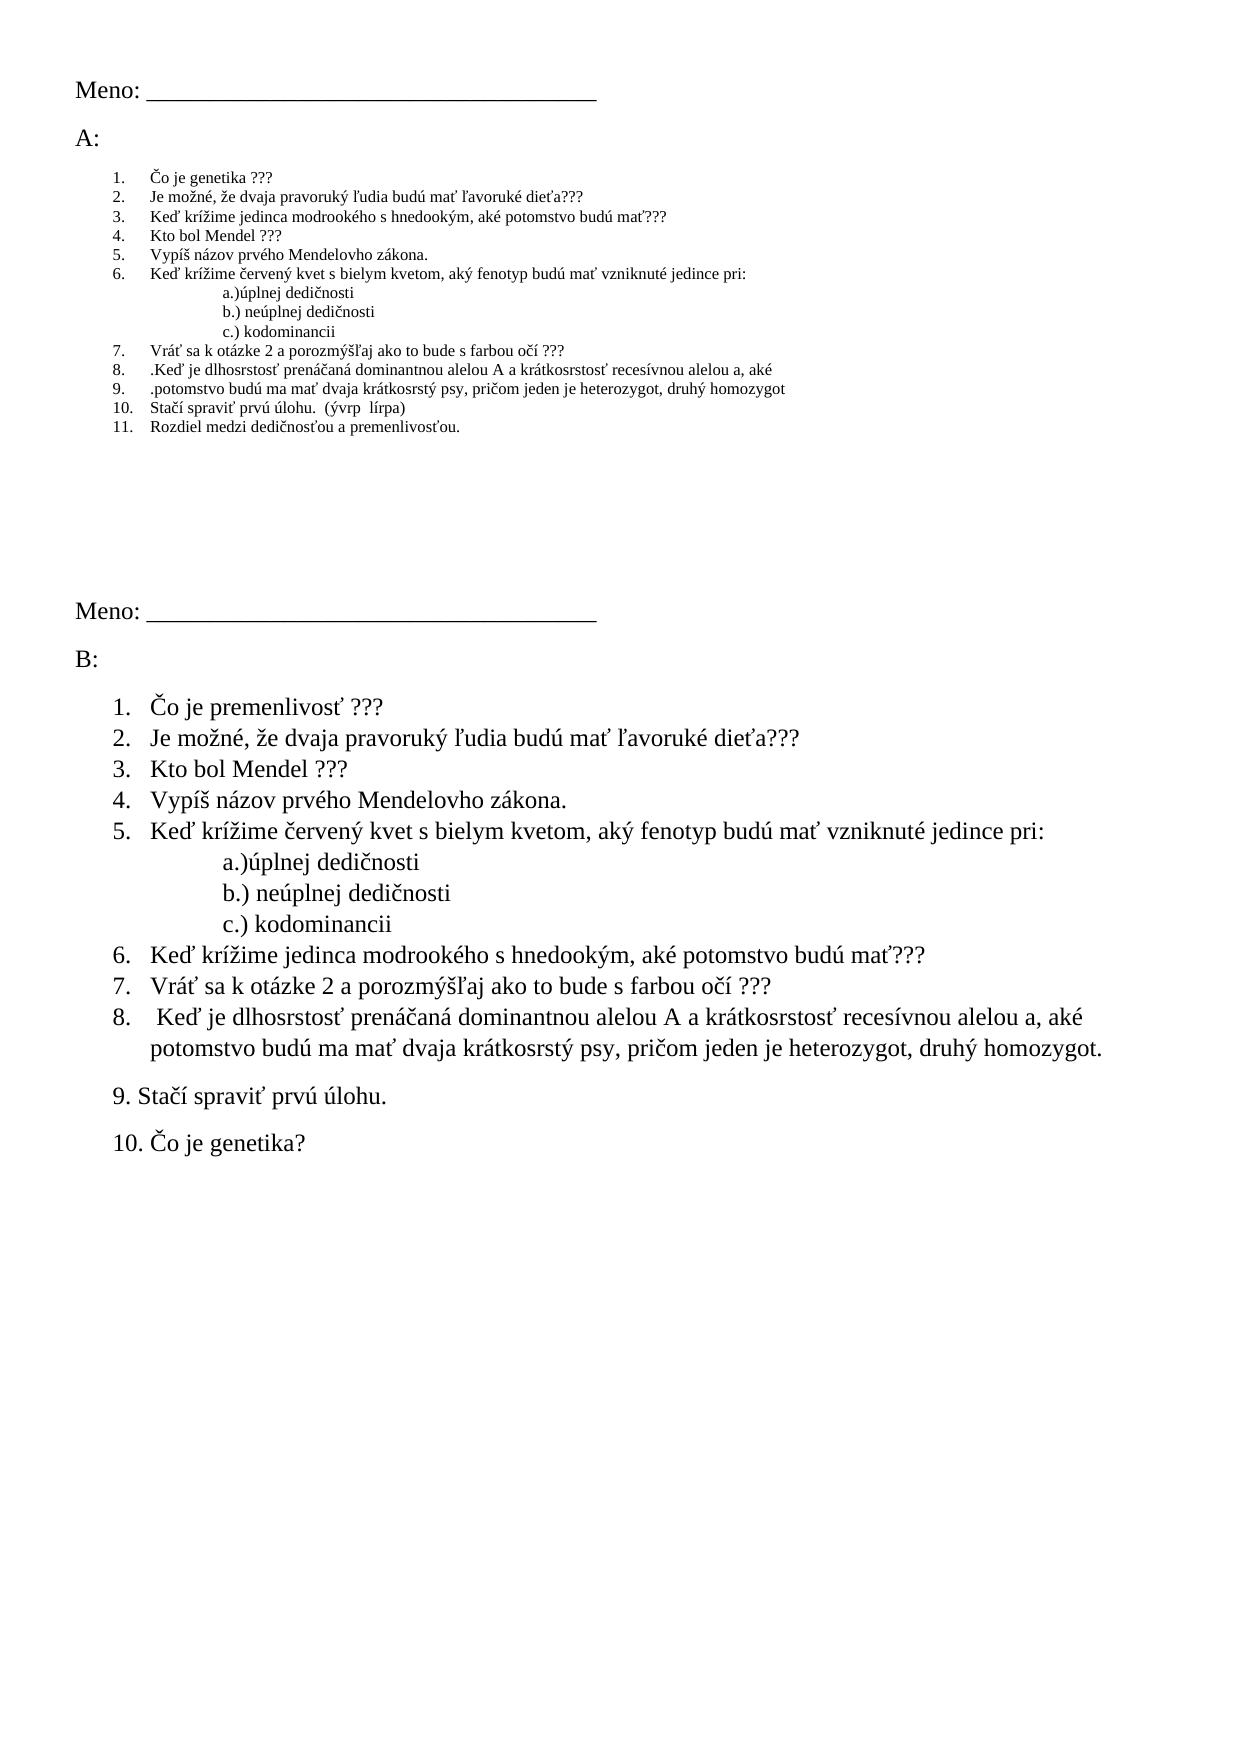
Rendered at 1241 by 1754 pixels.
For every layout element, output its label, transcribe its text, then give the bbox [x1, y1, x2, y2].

list Je možné, že dvaja pravoruký ľudia budú mať ľavoruké dieťa??? [112, 723, 1165, 751]
list .Keď je dlhosrstosť prenáčaná dominantnou alelou A a krátkosrstosť recesívnou alelou a, aké [112, 360, 1165, 379]
list Keď krížime červený kvet s bielym kvetom, aký fenotyp budú mať vzniknuté jedince pri: [112, 264, 1165, 283]
text 9. Stačí spraviť prvú úlohu. [75, 1081, 1165, 1109]
text Meno: ____________________________________ [75, 75, 1165, 104]
list Kto bol Mendel ??? [112, 226, 1165, 245]
text 10. Čo je genetika? [75, 1128, 1165, 1157]
list Vráť sa k otázke 2 a porozmýšľaj ako to bude s farbou očí ??? [112, 971, 1165, 1000]
list c.) kodominancii [222, 909, 1165, 938]
list Čo je premenlivosť ??? [112, 692, 1165, 720]
list Keď krížime červený kvet s bielym kvetom, aký fenotyp budú mať vzniknuté jedince pri: [112, 816, 1165, 844]
text Meno: ____________________________________ [75, 596, 1165, 625]
list Stačí spraviť prvú úlohu. (ývrp lírpa) [112, 398, 1165, 417]
list Čo je genetika ??? [112, 168, 1165, 187]
list b.) neúplnej dedičnosti [222, 878, 1165, 907]
text A: [75, 123, 1165, 151]
list b.) neúplnej dedičnosti [222, 302, 1165, 321]
list Vypíš názov prvého Mendelovho zákona. [112, 785, 1165, 813]
list Vráť sa k otázke 2 a porozmýšľaj ako to bude s farbou očí ??? [112, 341, 1165, 360]
list Keď krížime jedinca modrookého s hnedookým, aké potomstvo budú mať??? [112, 206, 1165, 226]
list Keď krížime jedinca modrookého s hnedookým, aké potomstvo budú mať??? [112, 940, 1165, 969]
list a.)úplnej dedičnosti [222, 283, 1165, 302]
list Kto bol Mendel ??? [112, 754, 1165, 782]
list .potomstvo budú ma mať dvaja krátkosrstý psy, pričom jeden je heterozygot, druhý homozygot [112, 379, 1165, 398]
list Keď je dlhosrstosť prenáčaná dominantnou alelou A a krátkosrstosť recesívnou alelou a, aké potomstvo budú ma mať dvaja krátkosrstý psy, pričom jeden je heterozygot, druhý homozygot. [112, 1002, 1165, 1062]
list Rozdiel medzi dedičnosťou a premenlivosťou. [112, 417, 1165, 436]
list c.) kodominancii [222, 321, 1165, 341]
list Je možné, že dvaja pravoruký ľudia budú mať ľavoruké dieťa??? [112, 187, 1165, 206]
list a.)úplnej dedičnosti [222, 847, 1165, 876]
text B: [75, 644, 1165, 673]
list Vypíš názov prvého Mendelovho zákona. [112, 245, 1165, 264]
